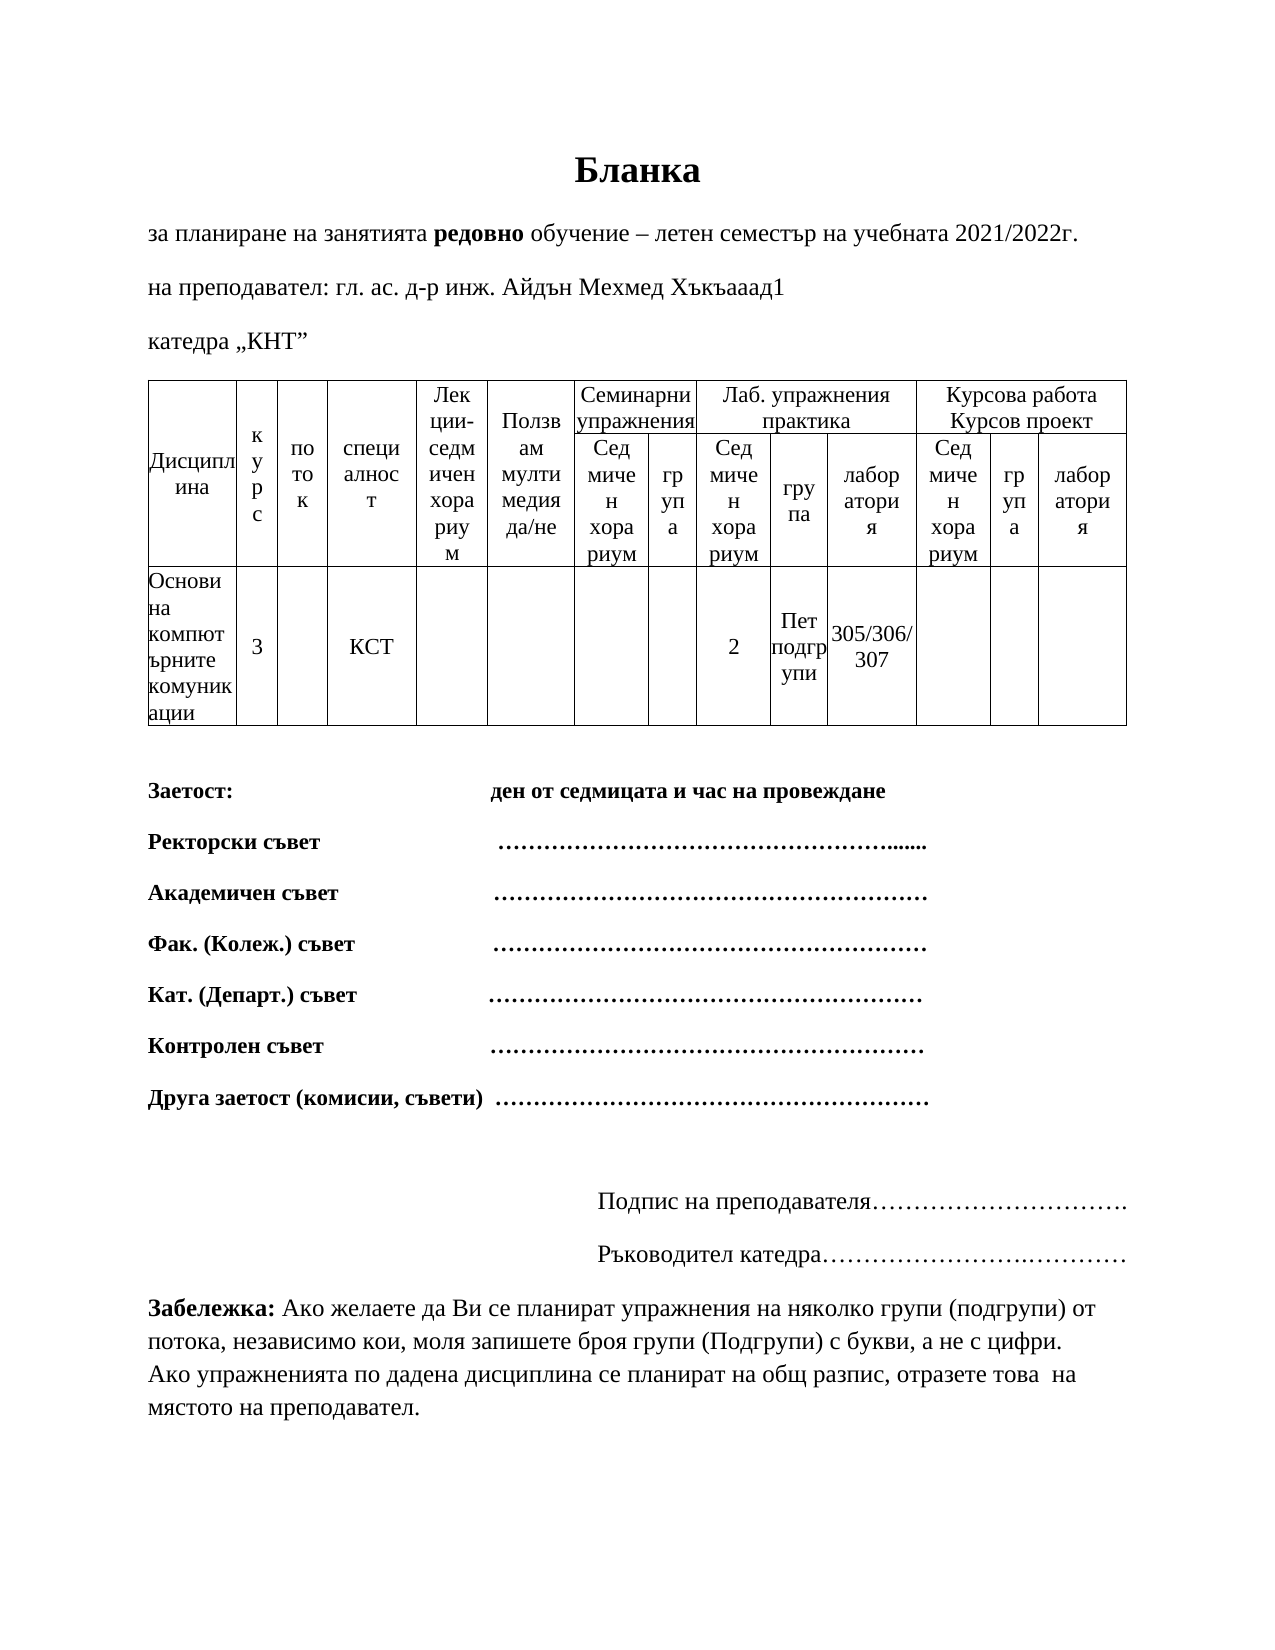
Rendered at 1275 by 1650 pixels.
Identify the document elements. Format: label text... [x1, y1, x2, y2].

table_cell 305/306/307 [828, 567, 916, 725]
table_cell [649, 567, 696, 725]
table_cell [417, 567, 487, 725]
table_header Ползвам мултимедия да/не [488, 381, 574, 566]
text на преподавател: гл. ас. д-р инж. Айдън Мехмед Хъкъaaaд1 [148, 272, 1127, 301]
table_header Семинарни упражнения [575, 381, 696, 433]
table_header Курсова работа Курсов проект [917, 381, 1126, 433]
table_header специалност [328, 381, 416, 566]
table_cell [917, 567, 990, 725]
table_cell [278, 567, 327, 725]
table_header Дисциплина [149, 381, 236, 566]
text Ректорски съвет ……………………………………………....... [148, 828, 1127, 855]
table_cell КСТ [328, 567, 416, 725]
text Подпис на преподавателя…………………………. [148, 1186, 1127, 1214]
table_cell [991, 567, 1038, 725]
text Контролен съвет ………………………………………………… [148, 1033, 1127, 1059]
table_cell 2 [697, 567, 770, 725]
table_cell група [991, 434, 1038, 566]
text катедра „КНТ” [148, 326, 1127, 354]
table_cell 3 [237, 567, 277, 725]
table_cell [575, 567, 648, 725]
text Академичен съвет ………………………………………………… [148, 879, 1127, 906]
text за планиране на занятията редовно обучение – летен семестър на учебната 2021/2022г. [148, 218, 1127, 247]
table_cell лаборатория [1039, 434, 1126, 566]
text Друга заетост (комисии, съвети) ………………………………………………… [148, 1084, 1127, 1110]
table_cell Основи на компютърните комуникации [149, 567, 236, 725]
table_cell Пет подгрупи [771, 567, 827, 725]
table_cell Седмичен хорариум [917, 434, 990, 566]
table_cell Седмичен хорариум [697, 434, 770, 566]
table_header Лаб. упражнения практика [697, 381, 916, 433]
table_cell група [771, 434, 827, 566]
table_cell група [649, 434, 696, 566]
table_cell [488, 567, 574, 725]
table_header курс [237, 381, 277, 566]
text Кат. (Департ.) съвет ………………………………………………… [148, 982, 1127, 1008]
table_header поток [278, 381, 327, 566]
text Ръководител катедра…………………….………… [148, 1239, 1127, 1268]
text Забележка: Ако желаете да Ви се планират упражнения на няколко групи (подгрупи) от потока, независимо кои, моля запишете броя групи (Подгрупи) с букви, а не с цифри. [148, 1293, 1127, 1355]
table_cell Седмичен хорариум [575, 434, 648, 566]
text Ако упражненията по дадена дисциплина се планират на общ разпис, отразете това на мястото на преподавател. [148, 1359, 1127, 1421]
table_header Лекции- седмичен хорариум [417, 381, 487, 566]
text Бланка [148, 148, 1127, 191]
text Заетост: ден от седмицата и час на провеждане [148, 777, 1127, 804]
text Фак. (Колеж.) съвет ………………………………………………… [148, 931, 1127, 957]
table_cell лаборатория [828, 434, 916, 566]
table_cell [1039, 567, 1126, 725]
